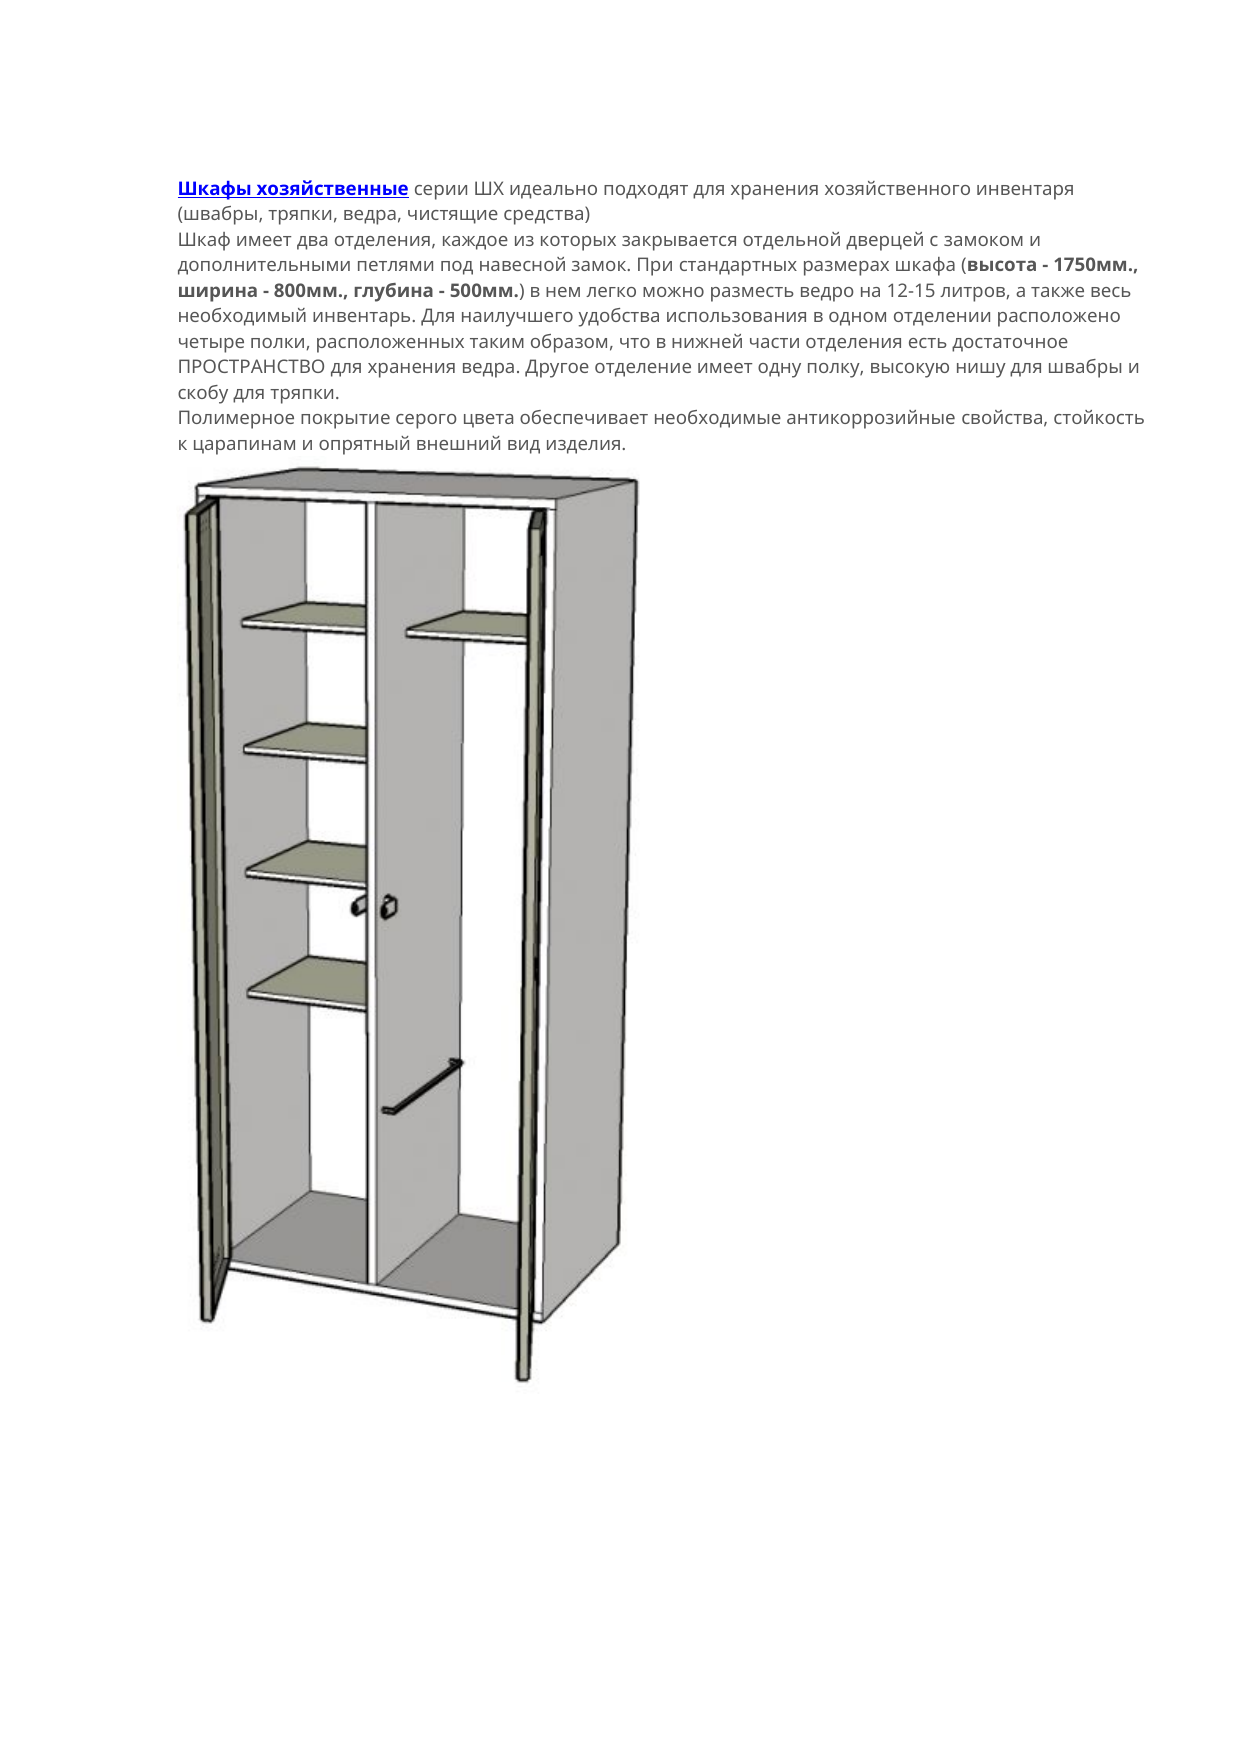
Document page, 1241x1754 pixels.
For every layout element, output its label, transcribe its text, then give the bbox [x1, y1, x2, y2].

text Шкаф имеет два отделения, каждое из которых закрывается отдельной дверцей с замоком и дополнительными петлями под навесной замок. При стандартных размерах шкафа (высота - 1750мм., ширина - 800мм., глубина - 500мм.) в нем легко можно разместь ведро на 12-15 литров, а также весь необходимый инвентарь. Для наилучшего удобства использования в одном отделении расположено четыре полки, расположенных таким образом, что в нижней части отделения есть достаточное ПРОСТРАНСТВО для хранения ведра. Другое отделение имеет одну полку, высокую нишу для швабры и скобу для тряпки. [177, 226, 1152, 404]
text Полимерное покрытие серого цвета обеспечивает необходимые антикоррозийные свойства, стойкость к царапинам и опрятный внешний вид изделия. [177, 404, 1152, 456]
picture [176, 456, 649, 1394]
text Шкафы хозяйственные серии ШХ идеально подходят для хранения хозяйственного инвентаря (швабры, тряпки, ведра, чистящие средства) [177, 175, 1152, 226]
